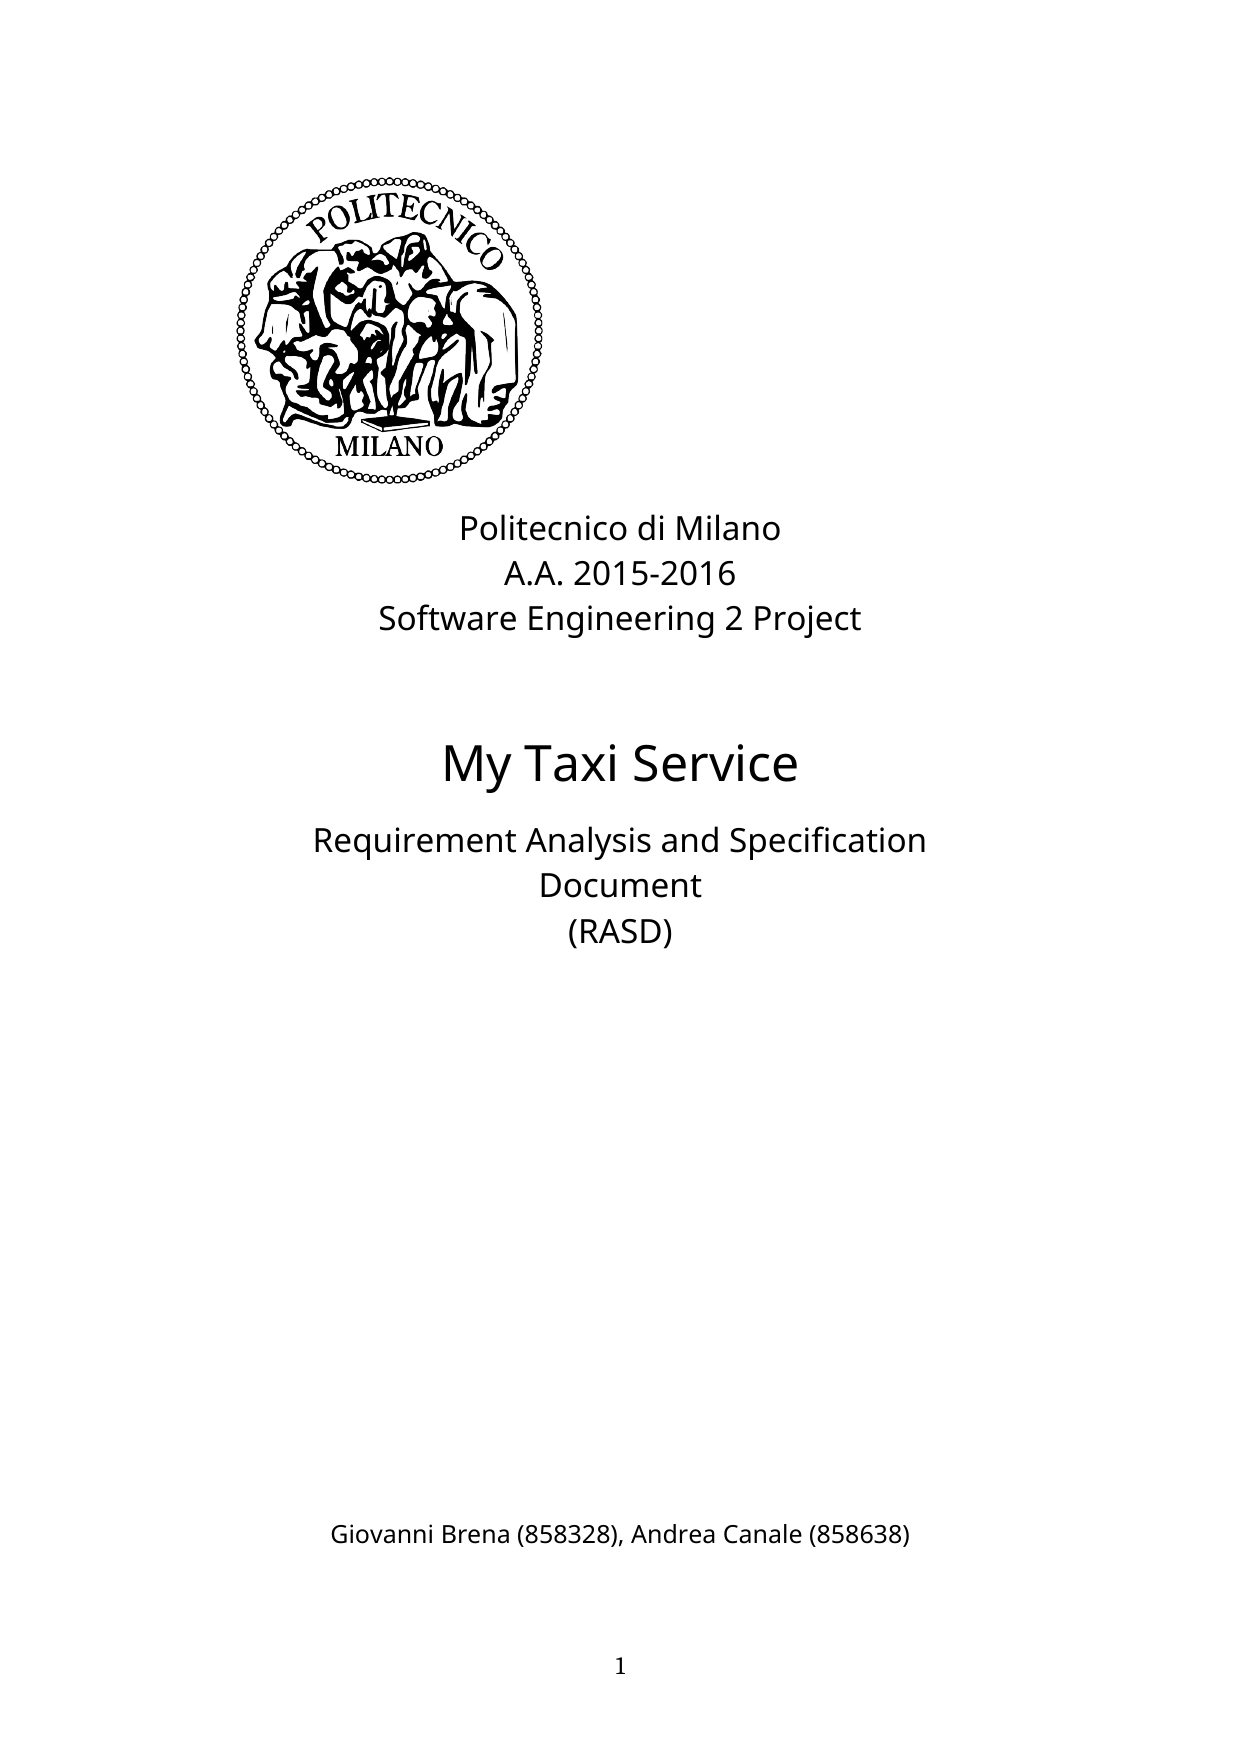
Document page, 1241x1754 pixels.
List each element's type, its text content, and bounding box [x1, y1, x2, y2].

text Politecnico di Milano A.A. 2015-2016 Software Engineering 2 Project [236, 504, 1004, 641]
text Giovanni Brena (858328), Andrea Canale (858638) [236, 1517, 1004, 1551]
text Requirement Analysis and Specification Document (RASD) [236, 817, 1004, 953]
text My Taxi Service [236, 728, 1004, 796]
picture [236, 177, 543, 484]
